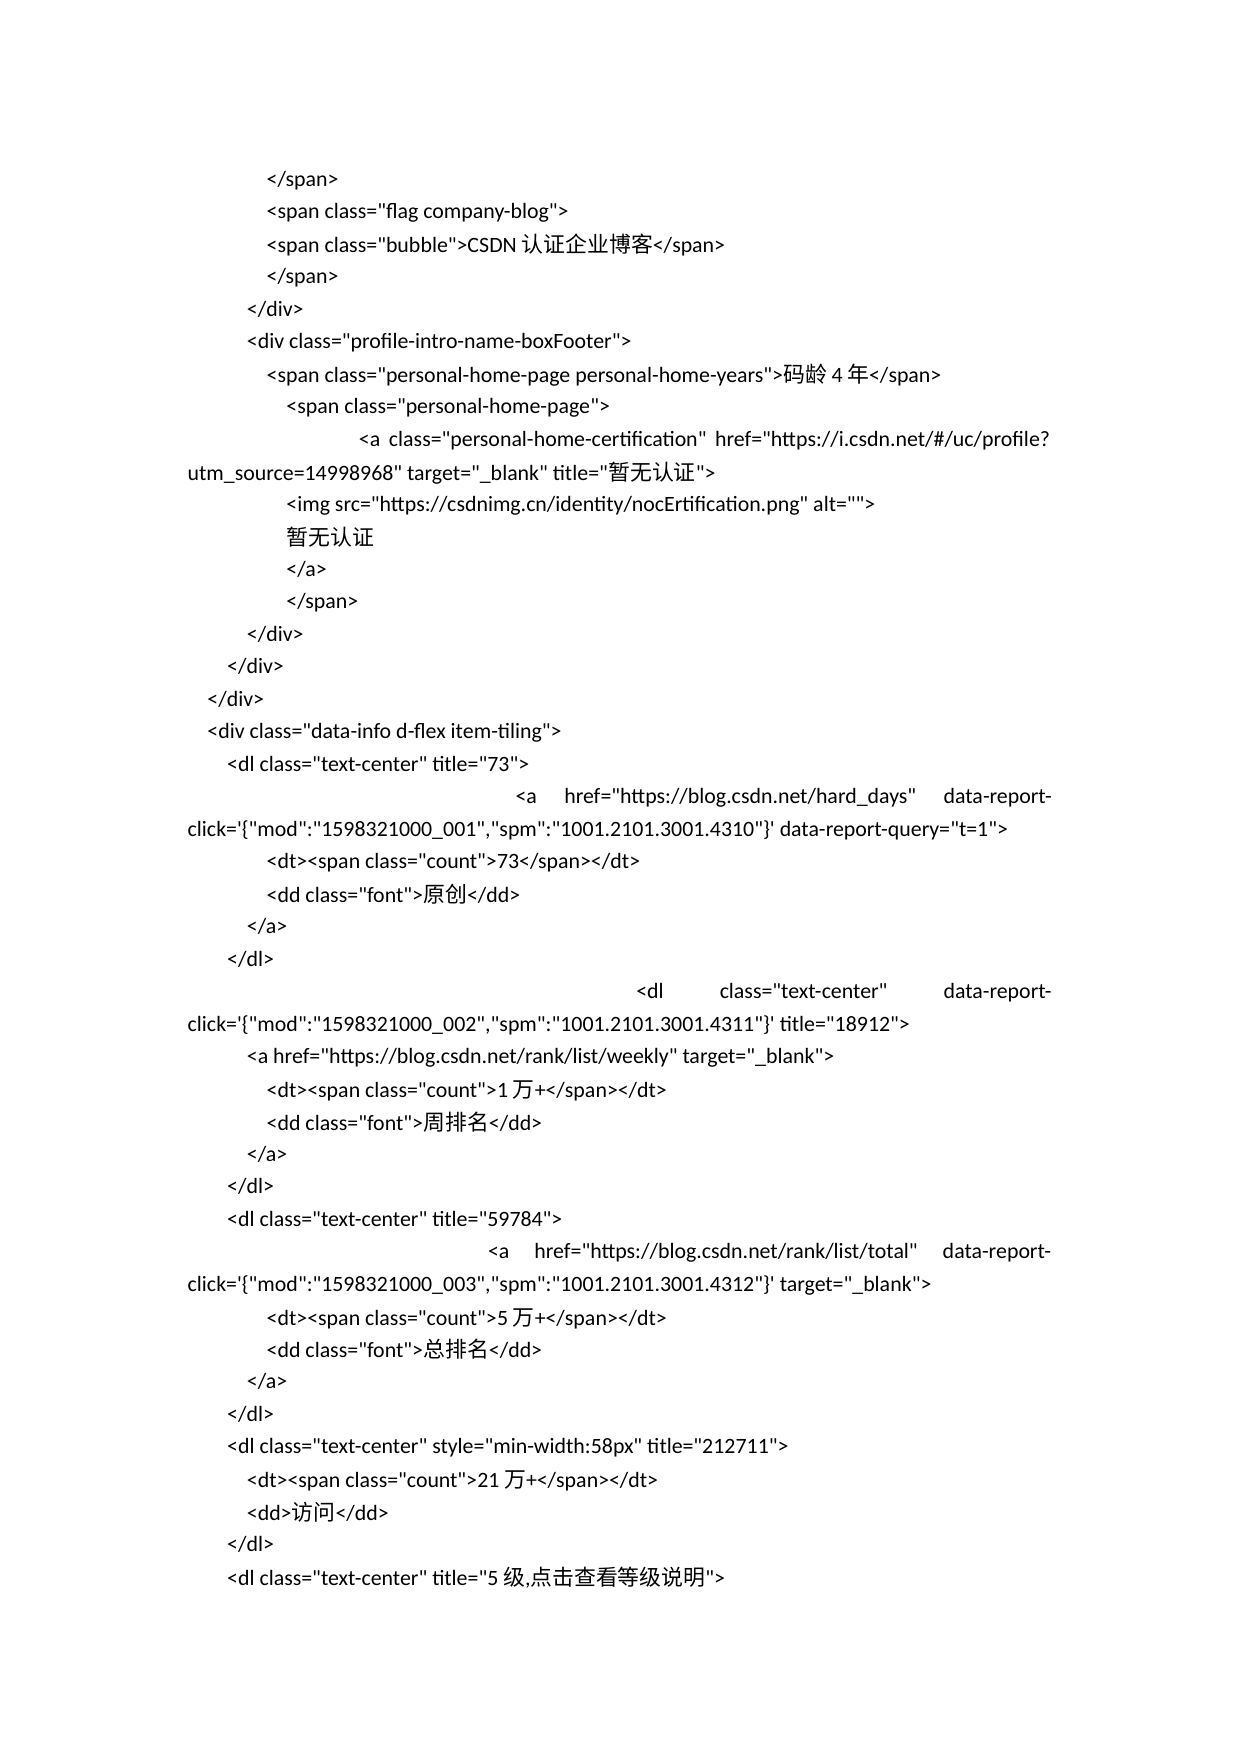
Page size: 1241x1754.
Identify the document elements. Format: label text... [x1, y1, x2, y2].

text <dt><span class="count">5万+</span></dt> [187, 1299, 1053, 1332]
text </span> [187, 584, 1053, 617]
text <span class="bubble">CSDN认证企业博客</span> [187, 227, 1053, 259]
text </dl> [187, 942, 1053, 974]
text <dl class="text-center" title="73"> [187, 747, 1053, 779]
text <span class="flag company-blog"> [187, 194, 1053, 227]
text </dl> [187, 1169, 1053, 1202]
text 暂无认证 [187, 519, 1053, 552]
text </div> [187, 617, 1053, 649]
text </a> [187, 1137, 1053, 1169]
text </dl> [187, 1397, 1053, 1429]
text <dl class="text-center" data-report-click='{"mod":"1598321000_002","spm":"1001.2101.3001.4311"}' title="18912"> [187, 974, 1053, 1039]
text <a href="https://blog.csdn.net/rank/list/weekly" target="_blank"> [187, 1039, 1053, 1072]
text </span> [187, 259, 1053, 292]
text <dd>访问</dd> [187, 1494, 1053, 1527]
text <dl class="text-center" style="min-width:58px" title="212711"> [187, 1429, 1053, 1462]
text </div> [187, 292, 1053, 324]
text <a class="personal-home-certification" href="https://i.csdn.net/#/uc/profile?utm_source=14998968" target="_blank" title="暂无认证"> [187, 422, 1053, 487]
text </dl> [187, 1527, 1053, 1559]
text <dt><span class="count">21万+</span></dt> [187, 1462, 1053, 1494]
text <dd class="font">原创</dd> [187, 877, 1053, 909]
text <span class="personal-home-page"> [187, 389, 1053, 422]
text <a href="https://blog.csdn.net/rank/list/total" data-report-click='{"mod":"1598321000_003","spm":"1001.2101.3001.4312"}' target="_blank"> [187, 1234, 1053, 1299]
text </a> [187, 909, 1053, 942]
text </span> [187, 162, 1053, 194]
text <div class="data-info d-flex item-tiling"> [187, 714, 1053, 747]
text <div class="profile-intro-name-boxFooter"> [187, 324, 1053, 357]
text <a href="https://blog.csdn.net/hard_days" data-report-click='{"mod":"1598321000_001","spm":"1001.2101.3001.4310"}' data-report-query="t=1"> [187, 779, 1053, 844]
text <dd class="font">总排名</dd> [187, 1332, 1053, 1364]
text <img src="https://csdnimg.cn/identity/nocErtification.png" alt=""> [187, 487, 1053, 519]
text <dt><span class="count">1万+</span></dt> [187, 1072, 1053, 1104]
text <dl class="text-center" title="5级,点击查看等级说明"> [187, 1559, 1053, 1592]
text <span class="personal-home-page personal-home-years">码龄4年</span> [187, 357, 1053, 389]
text </a> [187, 552, 1053, 584]
text <dt><span class="count">73</span></dt> [187, 844, 1053, 877]
text </a> [187, 1364, 1053, 1397]
text <dl class="text-center" title="59784"> [187, 1202, 1053, 1234]
text <dd class="font">周排名</dd> [187, 1104, 1053, 1137]
text </div> [187, 682, 1053, 714]
text </div> [187, 649, 1053, 682]
